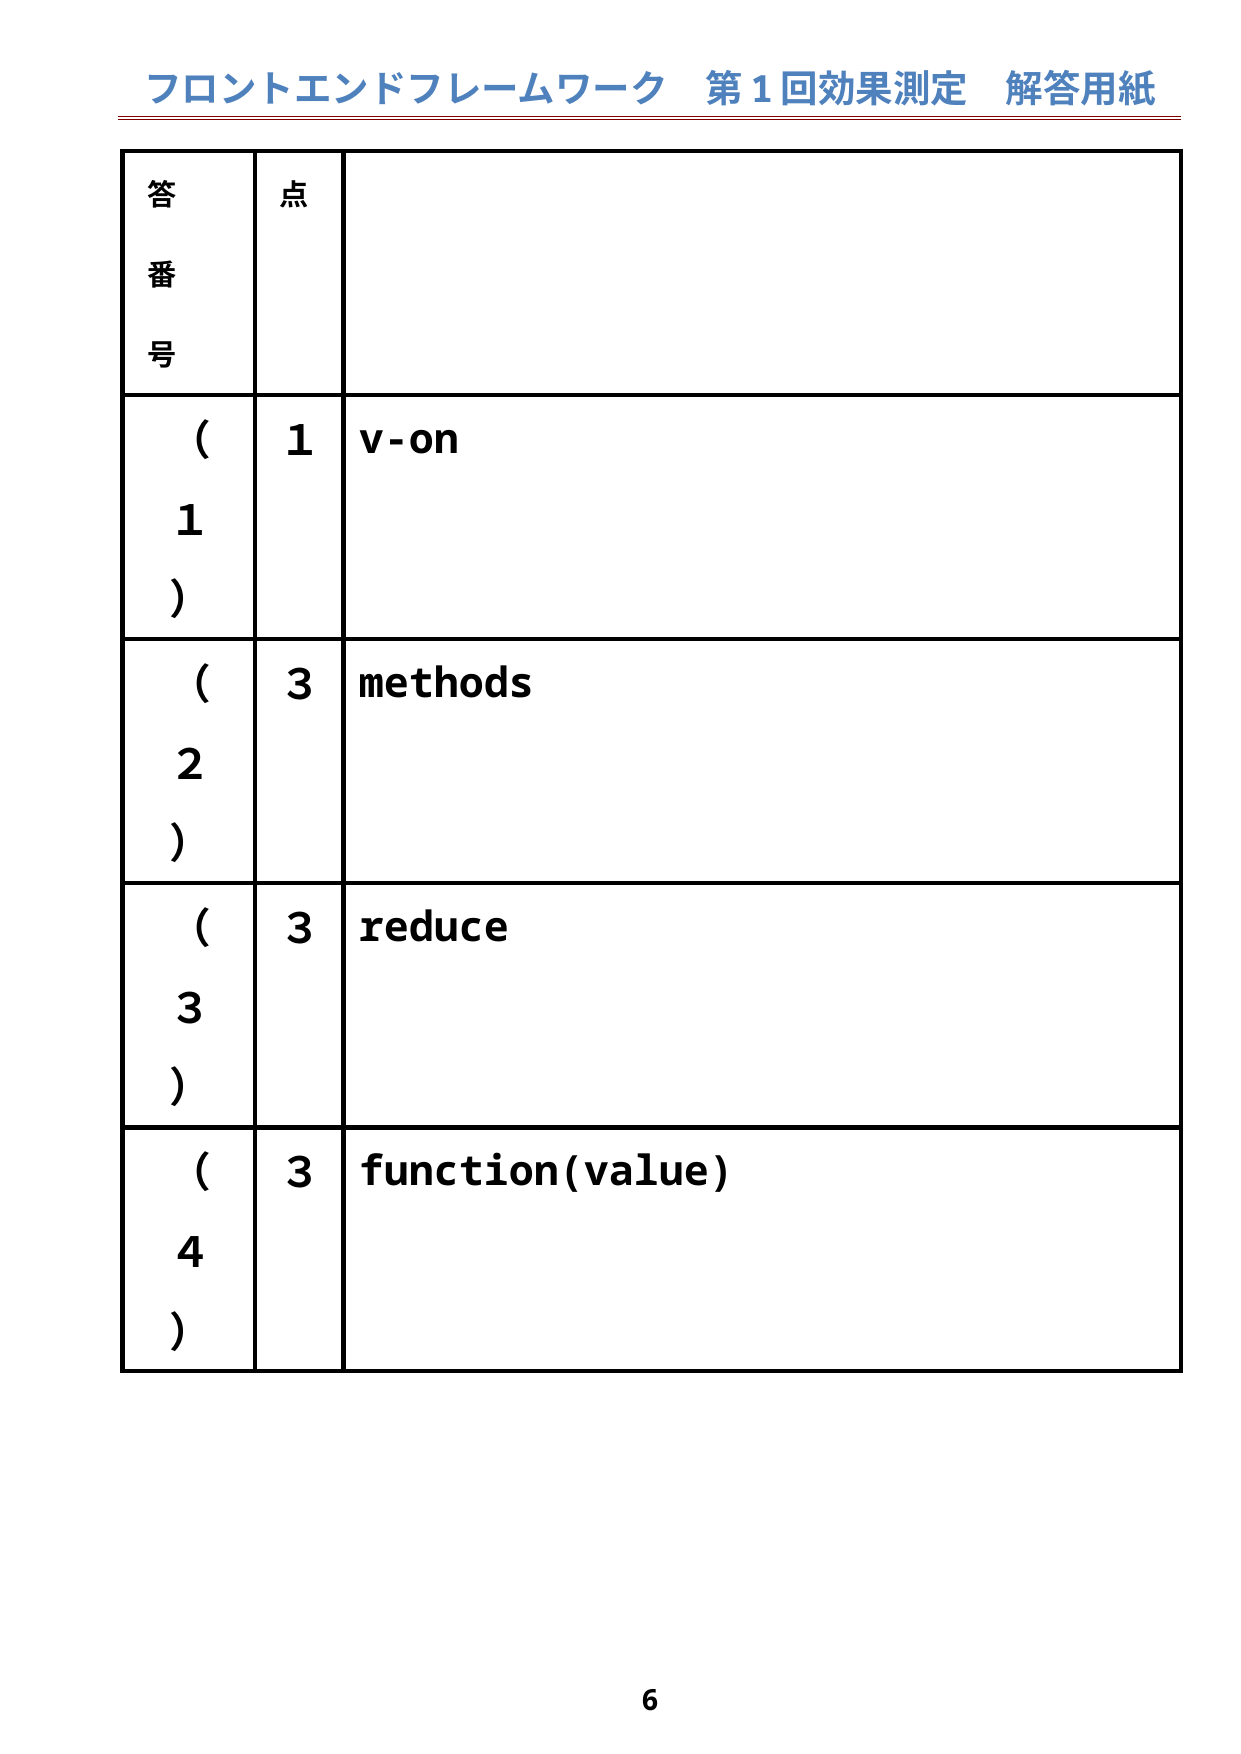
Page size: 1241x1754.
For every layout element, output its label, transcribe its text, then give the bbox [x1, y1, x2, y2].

table_header 解答 [346, 153, 1179, 392]
table_cell function(value) [346, 1130, 1179, 1369]
table_cell ３ [257, 885, 341, 1125]
table_cell reduce [346, 885, 1179, 1125]
table_header 解答番号 [125, 153, 253, 392]
table_cell １ [257, 397, 341, 637]
table_cell （１） [125, 397, 253, 637]
table_cell （２） [125, 641, 253, 881]
table_cell （３） [125, 885, 253, 1125]
table_header 配点 [257, 153, 341, 392]
table_cell ３ [257, 641, 341, 881]
table_cell v-on [346, 397, 1179, 637]
table_cell （４） [125, 1130, 253, 1369]
table_cell ３ [257, 1130, 341, 1369]
table_cell methods [346, 641, 1179, 881]
